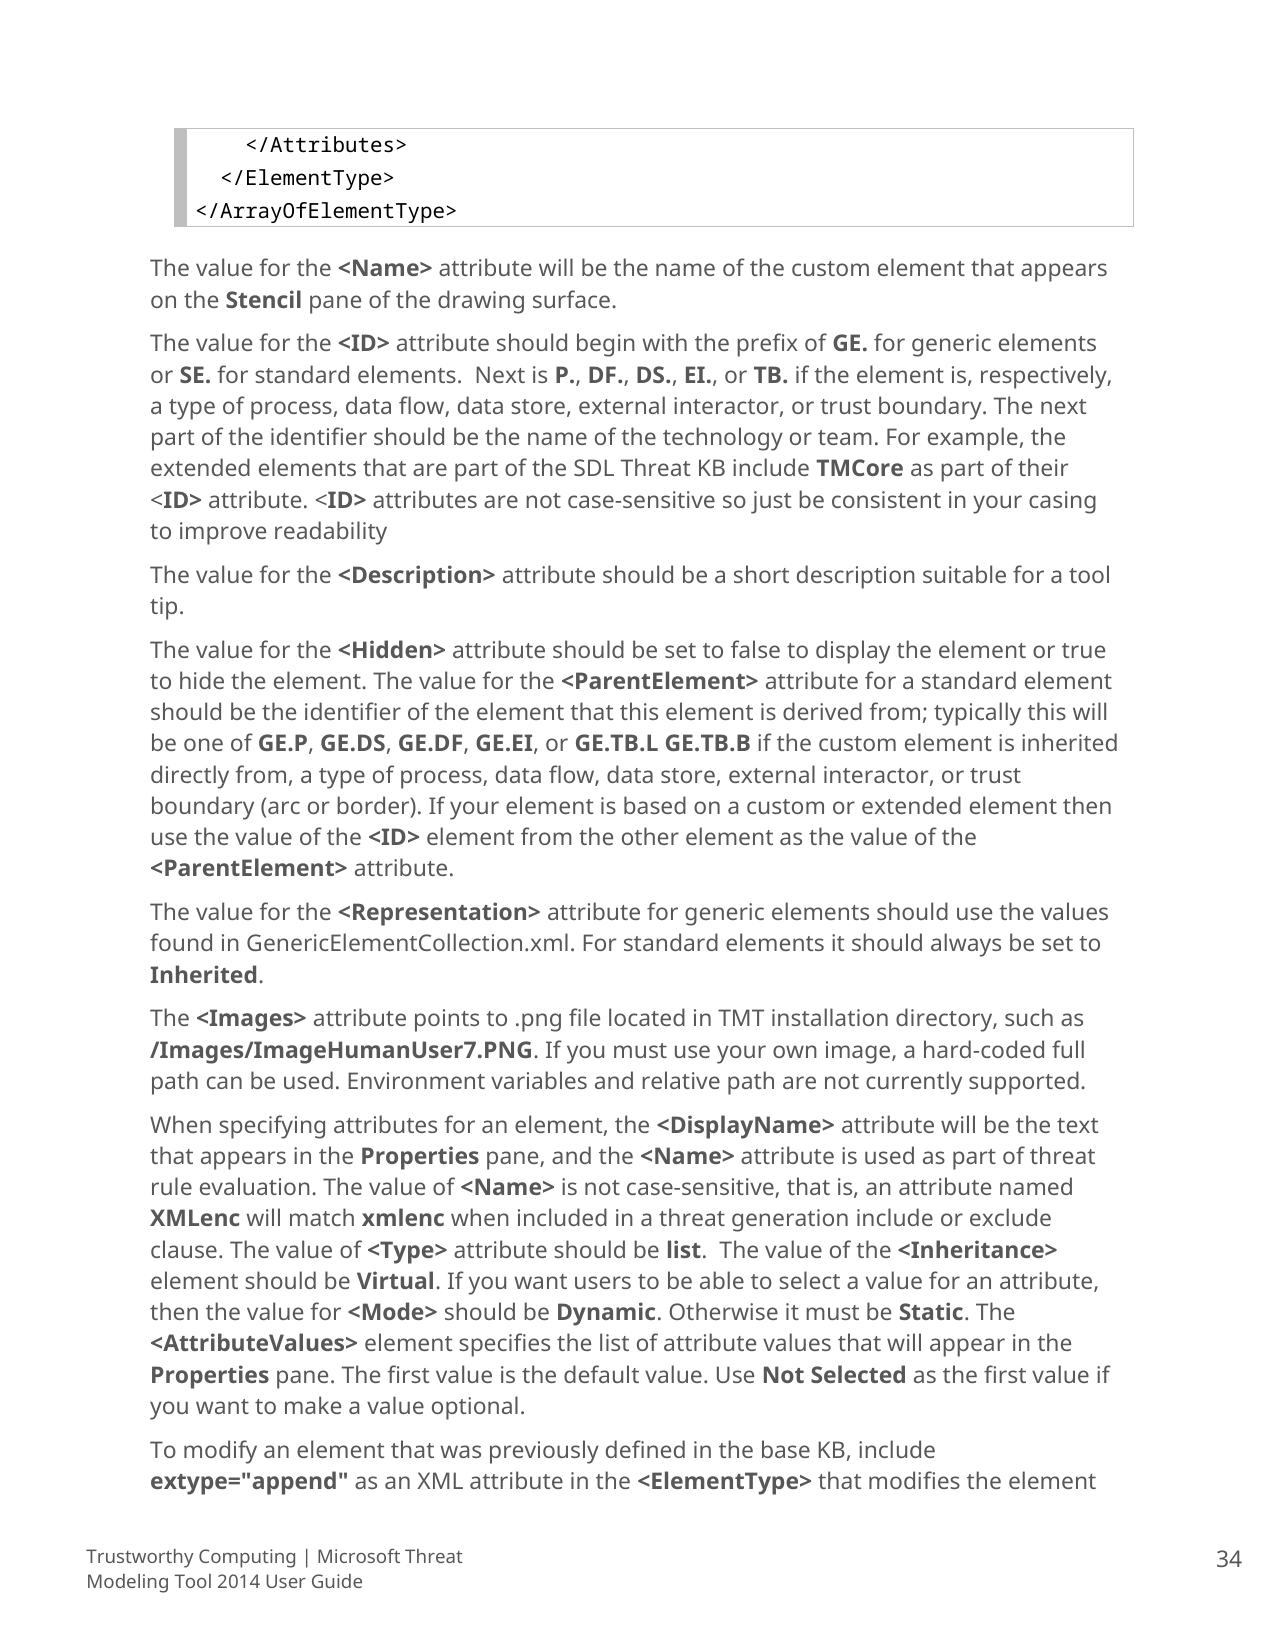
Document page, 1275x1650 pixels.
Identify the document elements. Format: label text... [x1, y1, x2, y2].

text </Attributes> [187, 129, 1133, 159]
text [150, 1434, 1125, 1496]
text </ElementType> [187, 160, 1133, 192]
text The value for the <Description> attribute should be a short description suitable for a tool tip. [150, 559, 1125, 621]
text The value for the <Name> attribute will be the name of the custom element that appears on the Stencil pane of the drawing surface. [150, 252, 1125, 315]
text When specifying attributes for an element, the <DisplayName> attribute will be the text that appears in the Properties pane, and the <Name> attribute is used as part of threat rule evaluation. The value of <Name> is not case-sensitive, that is, an attribute named XMLenc will match xmlenc when included in a threat generation include or exclude clause. The value of <Type> attribute should be list. The value of the <Inheritance> element should be Virtual. If you want users to be able to select a value for an attribute, then the value for <Mode> should be Dynamic. Otherwise it must be Static. The <AttributeValues> element specifies the list of attribute values that will appear in the Properties pane. The first value is the default value. Use Not Selected as the first value if you want to make a value optional. [150, 1109, 1125, 1421]
text The value for the <Hidden> attribute should be set to false to display the element or true to hide the element. The value for the <ParentElement> attribute for a standard element should be the identifier of the element that this element is derived from; typically this will be one of GE.P, GE.DS, GE.DF, GE.EI, or GE.TB.L GE.TB.B if the custom element is inherited directly from, a type of process, data flow, data store, external interactor, or trust boundary (arc or border). If your element is based on a custom or extended element then use the value of the <ID> element from the other element as the value of the <ParentElement> attribute. [150, 634, 1125, 884]
text </ArrayOfElementType> [187, 193, 1133, 226]
text The <Images> attribute points to .png file located in TMT installation directory, such as /Images/ImageHumanUser7.PNG. If you must use your own image, a hard-coded full path can be used. Environment variables and relative path are not currently supported. [150, 1002, 1125, 1096]
text The value for the <Representation> attribute for generic elements should use the values found in GenericElementCollection.xml. For standard elements it should always be set to Inherited. [150, 896, 1125, 990]
text The value for the <ID> attribute should begin with the prefix of GE. for generic elements or SE. for standard elements. Next is P., DF., DS., EI., or TB. if the element is, respectively, a type of process, data flow, data store, external interactor, or trust boundary. The next part of the identifier should be the name of the technology or team. For example, the extended elements that are part of the SDL Threat KB include TMCore as part of their <ID> attribute. <ID> attributes are not case-sensitive so just be consistent in your casing to improve readability [150, 327, 1125, 546]
